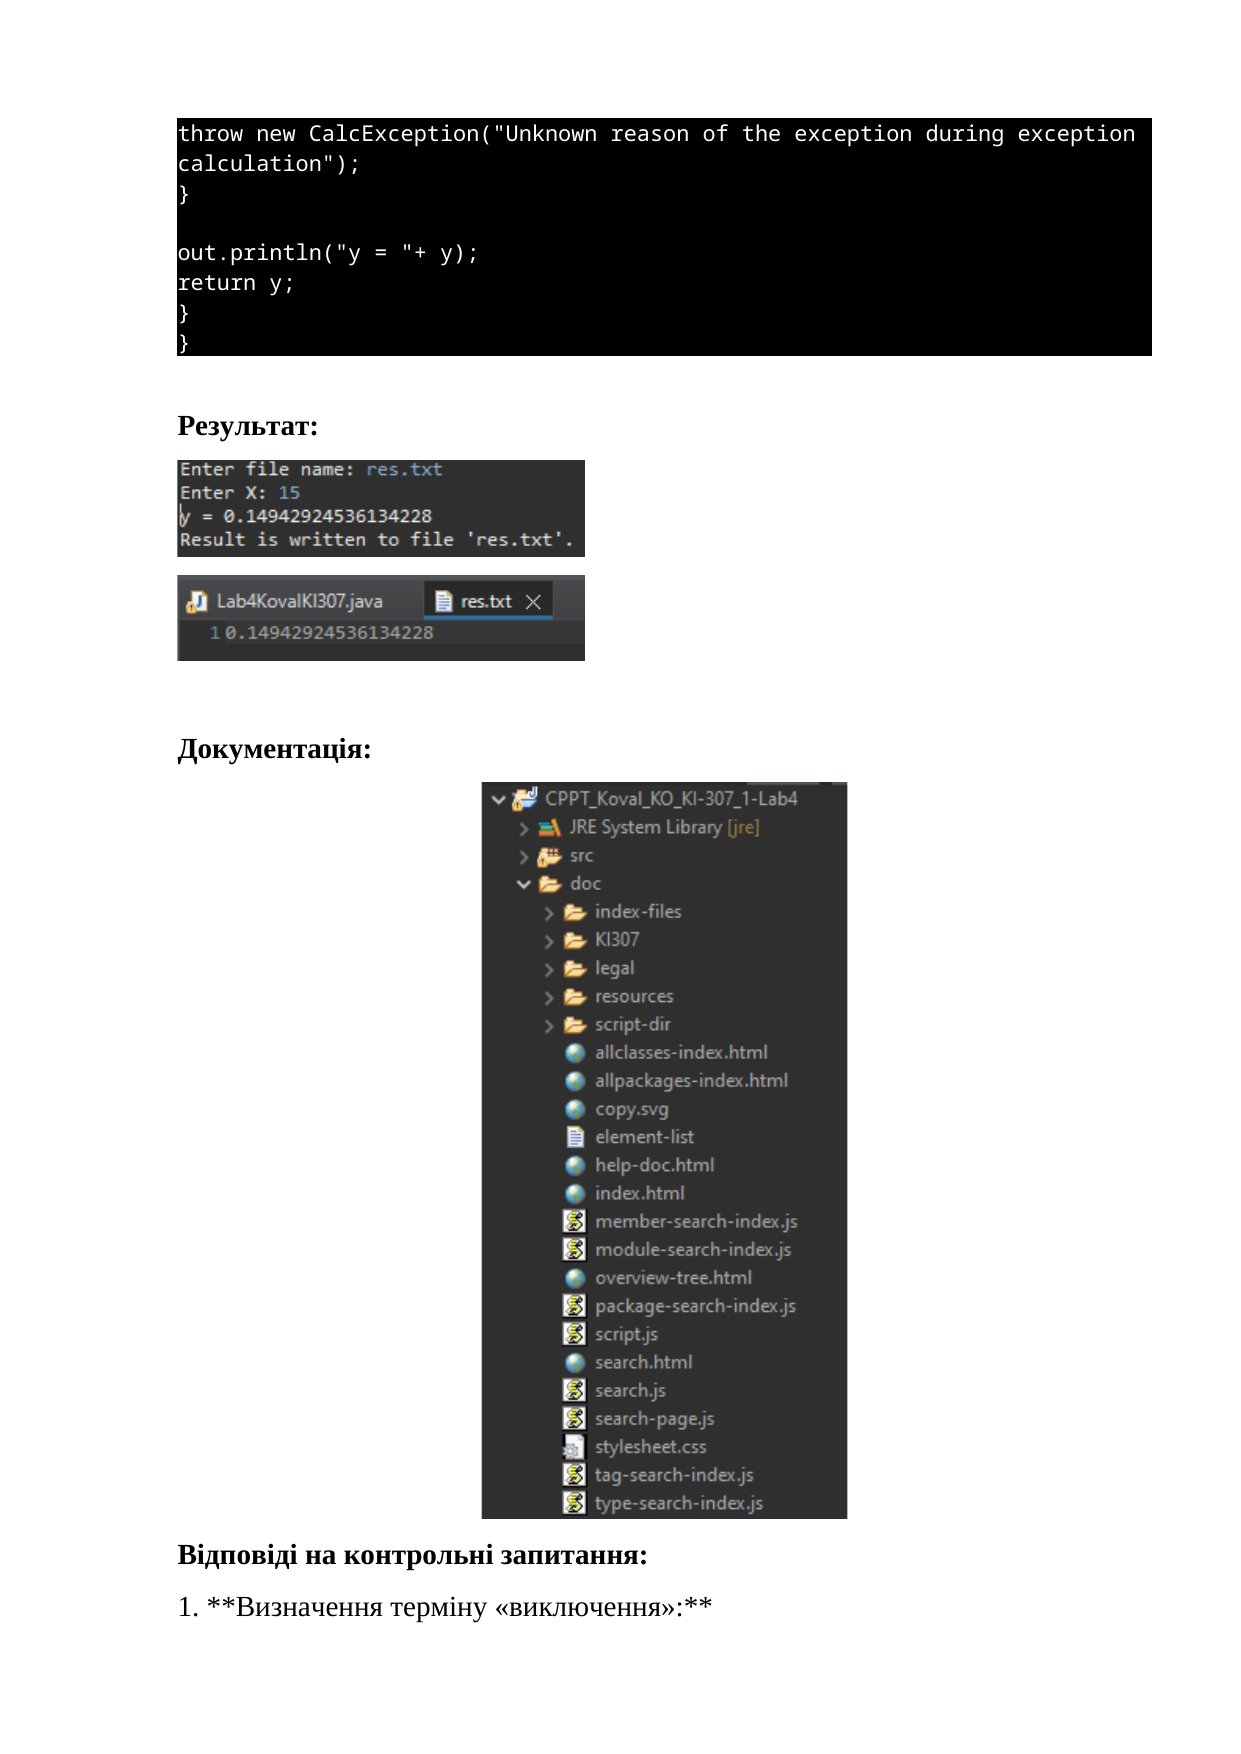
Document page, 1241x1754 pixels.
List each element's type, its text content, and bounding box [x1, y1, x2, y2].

text } [177, 327, 1152, 356]
text out.println("y = "+ y); [177, 237, 1152, 267]
text return y; [177, 267, 1152, 297]
text Відповіді на контрольні запитання: [177, 1537, 1152, 1570]
picture [481, 782, 848, 1519]
text } [177, 297, 1152, 327]
picture [177, 575, 585, 661]
text Результат: [177, 408, 1152, 442]
picture [177, 460, 585, 557]
text 1. **Визначення терміну «виключення»:** [177, 1589, 1152, 1622]
text throw new CalcException("Unknown reason of the exception during exception calculation"); [177, 118, 1152, 178]
text Документація: [177, 731, 1152, 764]
text } [177, 178, 1152, 207]
